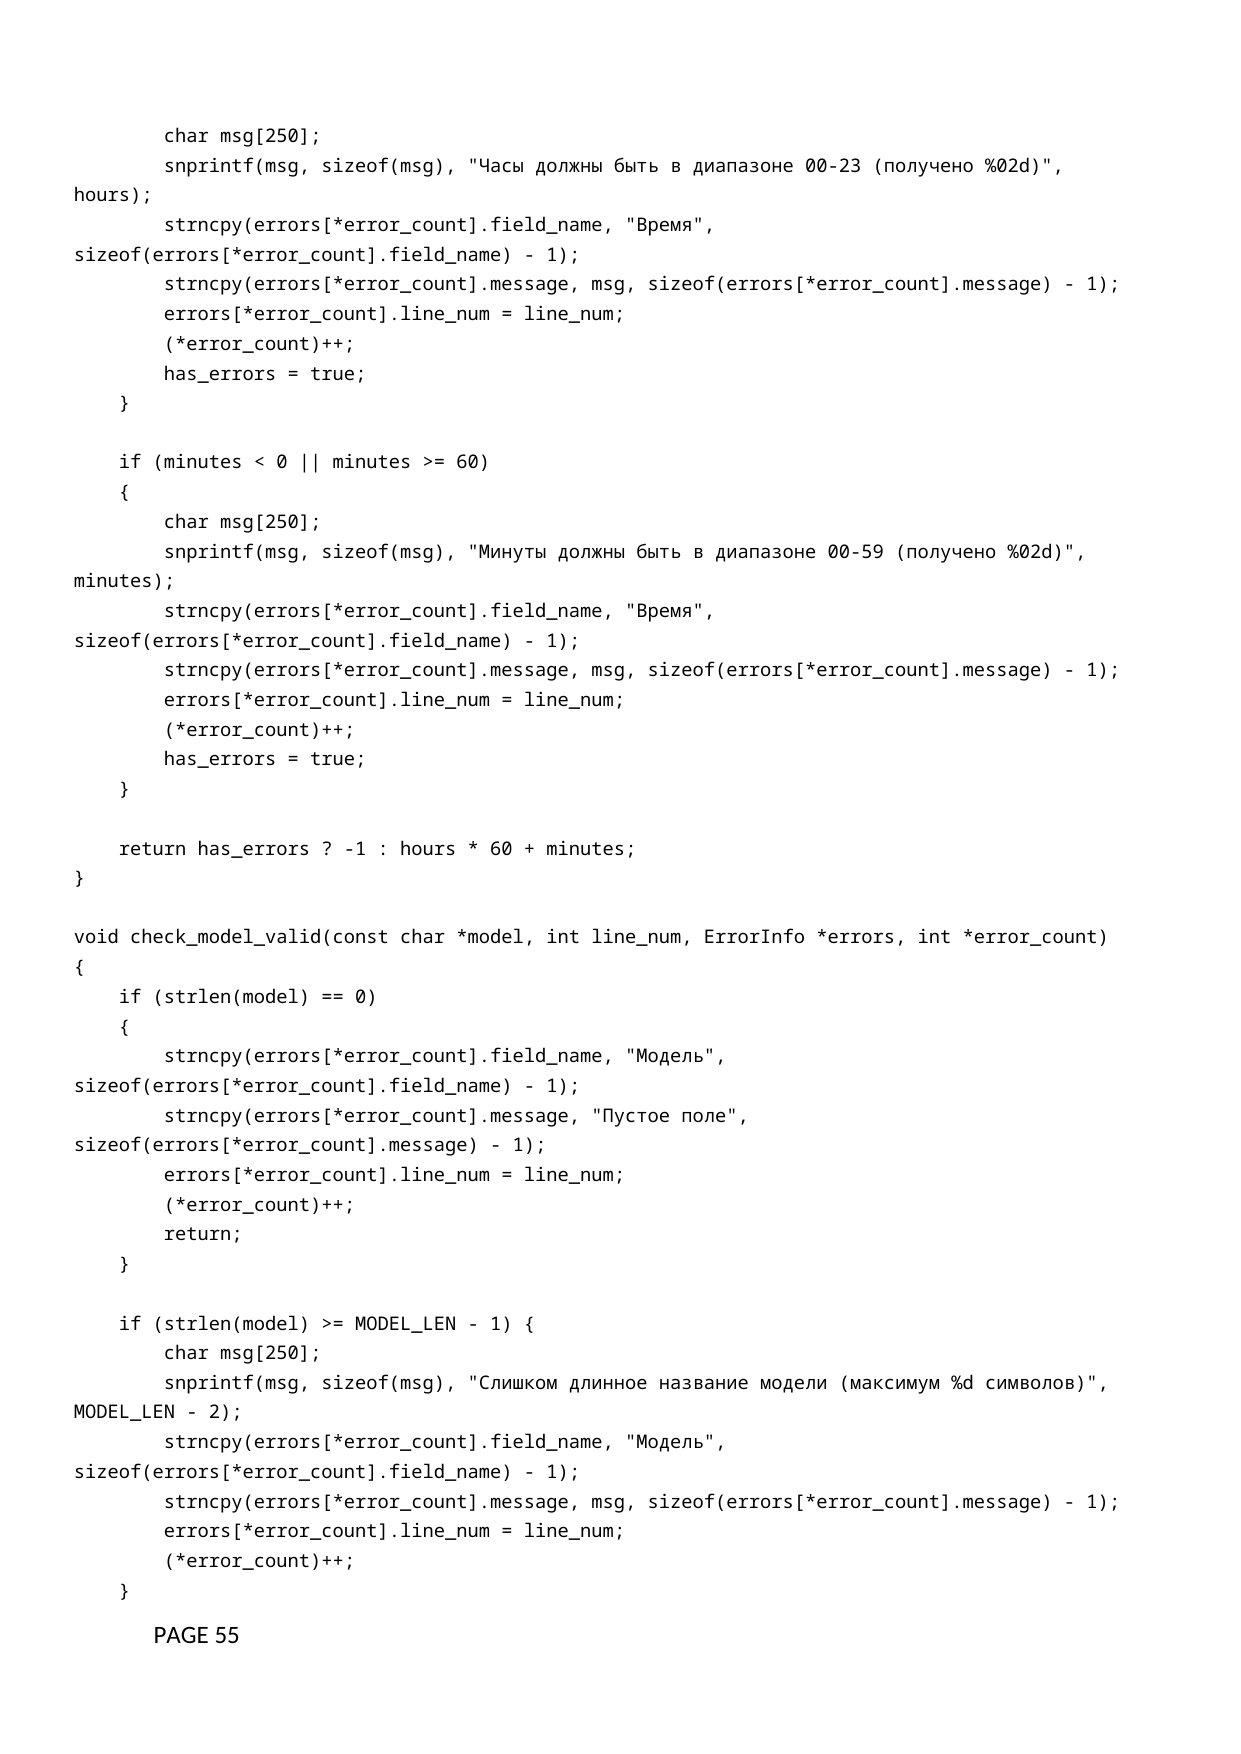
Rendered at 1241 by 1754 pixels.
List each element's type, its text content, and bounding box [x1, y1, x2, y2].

text char msg[250]; [74, 1335, 1152, 1365]
text (*error_count)++; [74, 1543, 1152, 1573]
text strncpy(errors[*error_count].field_name, "Время", sizeof(errors[*error_count].field_name) - 1); [74, 207, 1152, 267]
text char msg[250]; [74, 118, 1152, 148]
text strncpy(errors[*error_count].field_name, "Время", sizeof(errors[*error_count].field_name) - 1); [74, 593, 1152, 652]
text has_errors = true; [74, 356, 1152, 385]
text snprintf(msg, sizeof(msg), "Минуты должны быть в диапазоне 00-59 (получено %02d)", minutes); [74, 534, 1152, 593]
text strncpy(errors[*error_count].message, "Пустое поле", sizeof(errors[*error_count].message) - 1); [74, 1098, 1152, 1157]
text errors[*error_count].line_num = line_num; [74, 682, 1152, 712]
text errors[*error_count].line_num = line_num; [74, 1157, 1152, 1187]
text snprintf(msg, sizeof(msg), "Часы должны быть в диапазоне 00-23 (получено %02d)", hours); [74, 148, 1152, 207]
text snprintf(msg, sizeof(msg), "Слишком длинное название модели (максимум %d символов)", MODEL_LEN - 2); [74, 1365, 1152, 1424]
text (*error_count)++; [74, 1187, 1152, 1217]
text errors[*error_count].line_num = line_num; [74, 1513, 1152, 1543]
text strncpy(errors[*error_count].message, msg, sizeof(errors[*error_count].message) - 1); [74, 1484, 1152, 1513]
text strncpy(errors[*error_count].field_name, "Модель", sizeof(errors[*error_count].field_name) - 1); [74, 1424, 1152, 1484]
text } [74, 860, 1152, 890]
text } [74, 385, 1152, 415]
text return has_errors ? -1 : hours * 60 + minutes; [74, 831, 1152, 860]
text } [74, 1573, 1152, 1602]
text (*error_count)++; [74, 712, 1152, 742]
text if (strlen(model) == 0) [74, 979, 1152, 1009]
text if (minutes < 0 || minutes >= 60) [74, 445, 1152, 474]
text { [74, 474, 1152, 504]
text errors[*error_count].line_num = line_num; [74, 296, 1152, 326]
text return; [74, 1217, 1152, 1246]
text if (strlen(model) >= MODEL_LEN - 1) { [74, 1306, 1152, 1335]
text has_errors = true; [74, 742, 1152, 771]
text } [74, 771, 1152, 801]
text void check_model_valid(const char *model, int line_num, ErrorInfo *errors, int *error_count) [74, 920, 1152, 949]
text strncpy(errors[*error_count].field_name, "Модель", sizeof(errors[*error_count].field_name) - 1); [74, 1038, 1152, 1098]
text strncpy(errors[*error_count].message, msg, sizeof(errors[*error_count].message) - 1); [74, 652, 1152, 682]
text { [74, 1009, 1152, 1038]
text (*error_count)++; [74, 326, 1152, 356]
text { [74, 949, 1152, 979]
text strncpy(errors[*error_count].message, msg, sizeof(errors[*error_count].message) - 1); [74, 267, 1152, 296]
text } [74, 1246, 1152, 1276]
text char msg[250]; [74, 504, 1152, 534]
